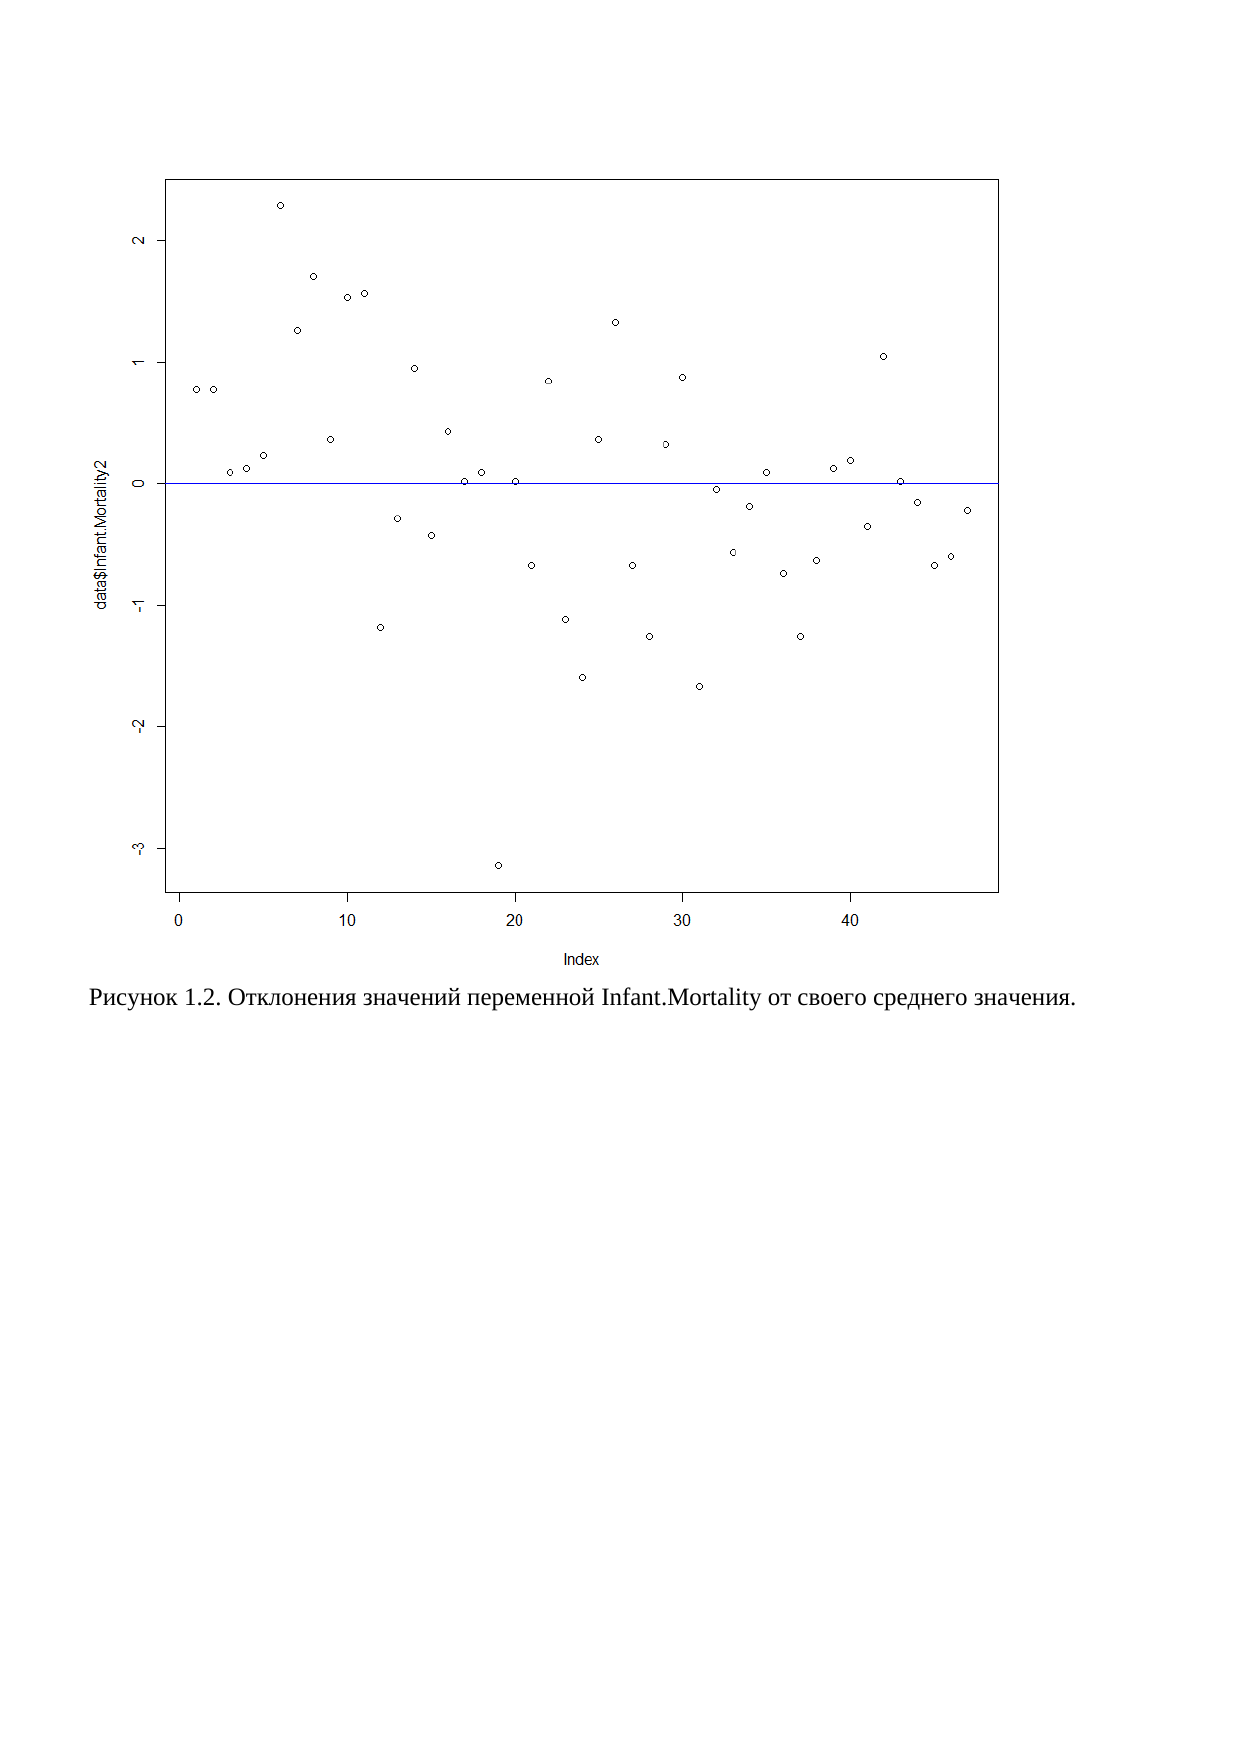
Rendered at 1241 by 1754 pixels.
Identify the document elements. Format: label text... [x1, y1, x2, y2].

text Рисунок 1.2. Отклонения значений переменной Infant.Mortality от своего среднего значения. [89, 982, 1152, 1010]
picture [88, 118, 1023, 980]
